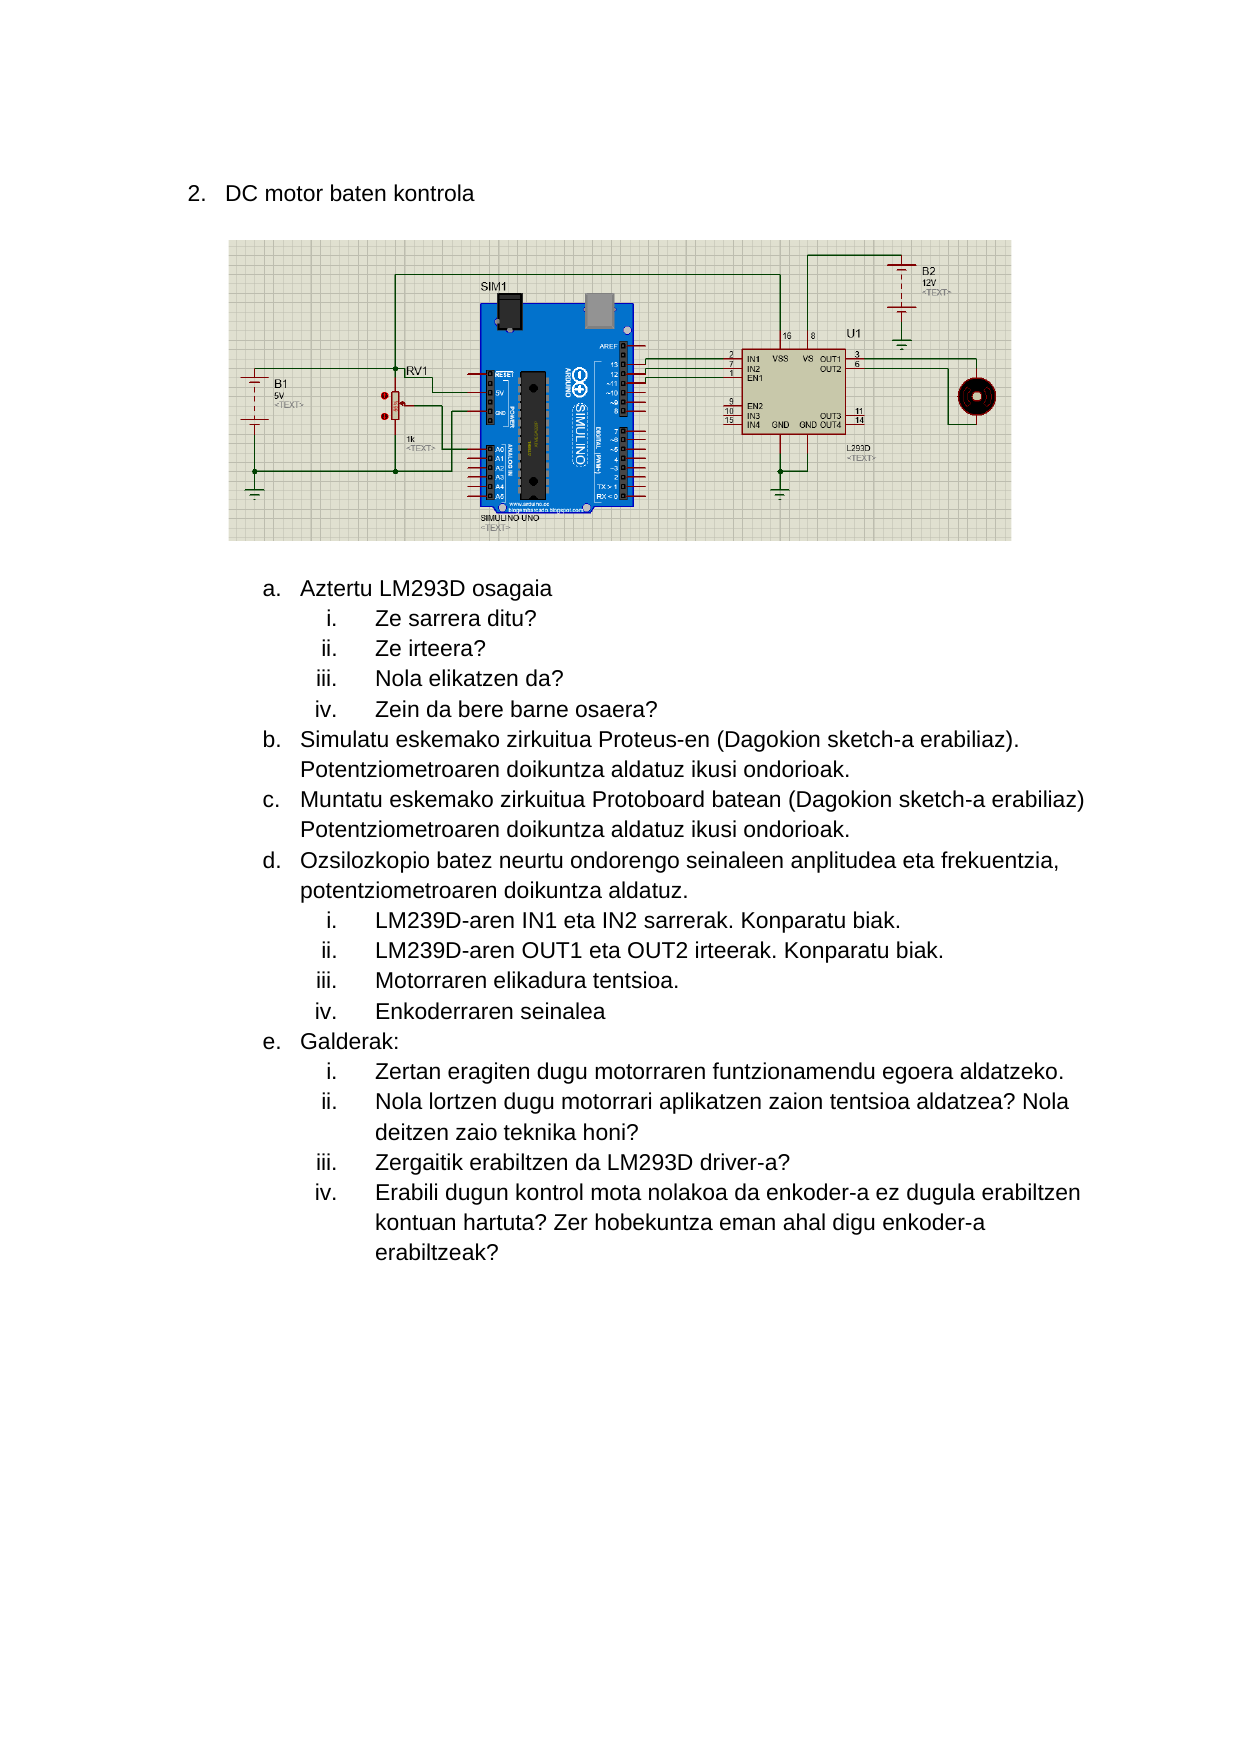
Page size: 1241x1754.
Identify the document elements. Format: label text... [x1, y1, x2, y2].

list Aztertu LM293D osagaia [262, 575, 1090, 601]
list Ze irteera? [337, 635, 1090, 661]
list Ozsilozkopio batez neurtu ondorengo seinaleen anplitudea eta frekuentzia, potentziometroaren doikuntza aldatuz. [262, 847, 1090, 903]
list Zein da bere barne osaera? [337, 696, 1090, 722]
list Ze sarrera ditu? [337, 605, 1090, 631]
list LM239D-aren OUT1 eta OUT2 irteerak. Konparatu biak. [337, 937, 1090, 963]
picture [228, 240, 1012, 541]
list Enkoderraren seinalea [337, 998, 1090, 1024]
list Nola lortzen dugu motorrari aplikatzen zaion tentsioa aldatzea? Nola deitzen zaio teknika honi? [337, 1088, 1090, 1145]
list Erabili dugun kontrol mota nolakoa da enkoder-a ez dugula erabiltzen kontuan hartuta? Zer hobekuntza eman ahal digu enkoder-a erabiltzeak? [337, 1179, 1090, 1266]
list Zertan eragiten dugu motorraren funtzionamendu egoera aldatzeko. [337, 1058, 1090, 1084]
list LM239D-aren IN1 eta IN2 sarrerak. Konparatu biak. [337, 907, 1090, 933]
list Simulatu eskemako zirkuitua Proteus-en (Dagokion sketch-a erabiliaz). Potentziometroaren doikuntza aldatuz ikusi ondorioak. [262, 726, 1090, 782]
list Motorraren elikadura tentsioa. [337, 967, 1090, 994]
list Zergaitik erabiltzen da LM293D driver-a? [337, 1149, 1090, 1175]
list Galderak: [262, 1028, 1090, 1054]
list Nola elikatzen da? [337, 665, 1090, 692]
list DC motor baten kontrola [187, 180, 1090, 207]
list Muntatu eskemako zirkuitua Protoboard batean (Dagokion sketch-a erabiliaz) Potentziometroaren doikuntza aldatuz ikusi ondorioak. [262, 786, 1090, 843]
